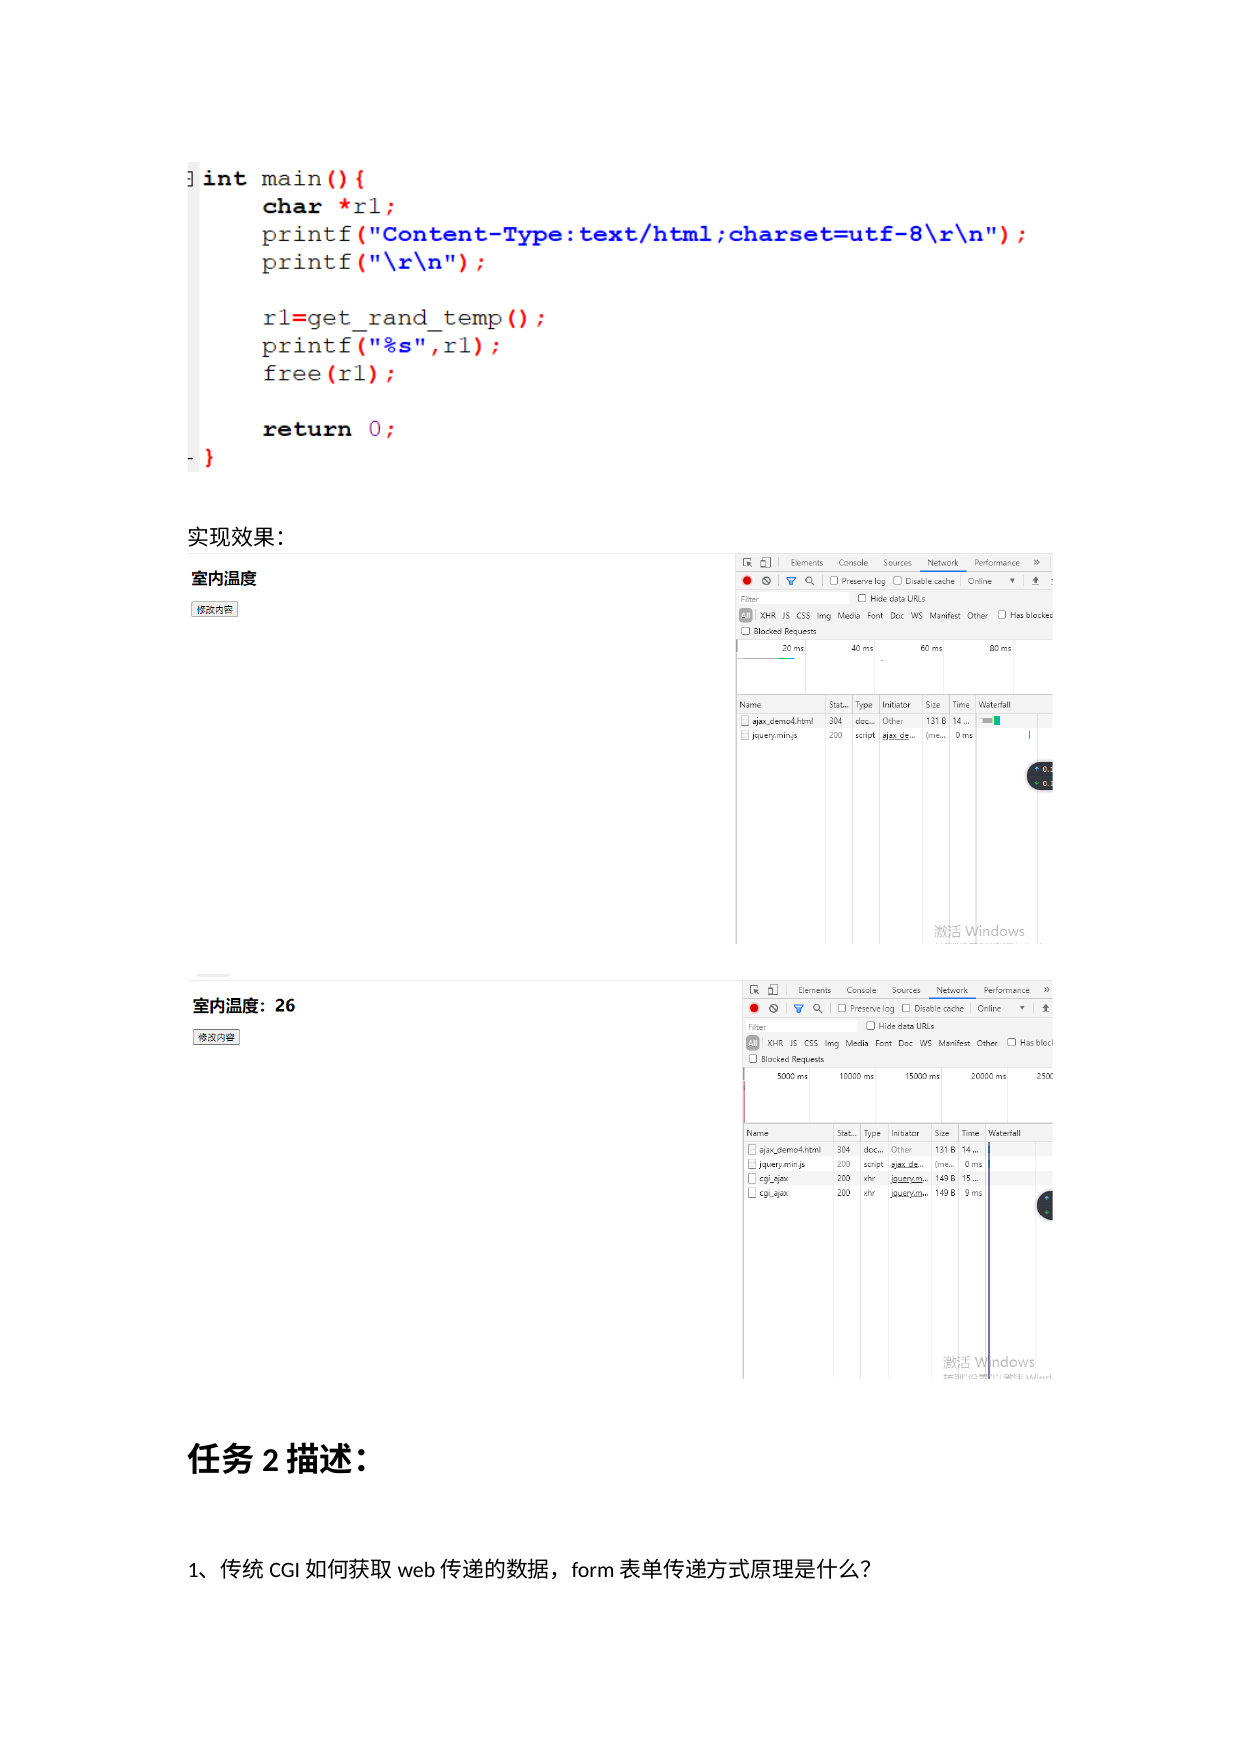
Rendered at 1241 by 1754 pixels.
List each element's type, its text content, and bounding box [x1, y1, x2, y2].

picture [187, 974, 1053, 1379]
text 1、传统 CGI 如何获取 web 传递的数据，form 表单传递方式原理是什么？ [187, 1551, 1053, 1584]
picture [187, 162, 1053, 472]
subtitle 任务 2 描述： [187, 1424, 1053, 1489]
text 实现效果： [187, 519, 1053, 552]
picture [187, 552, 1053, 944]
